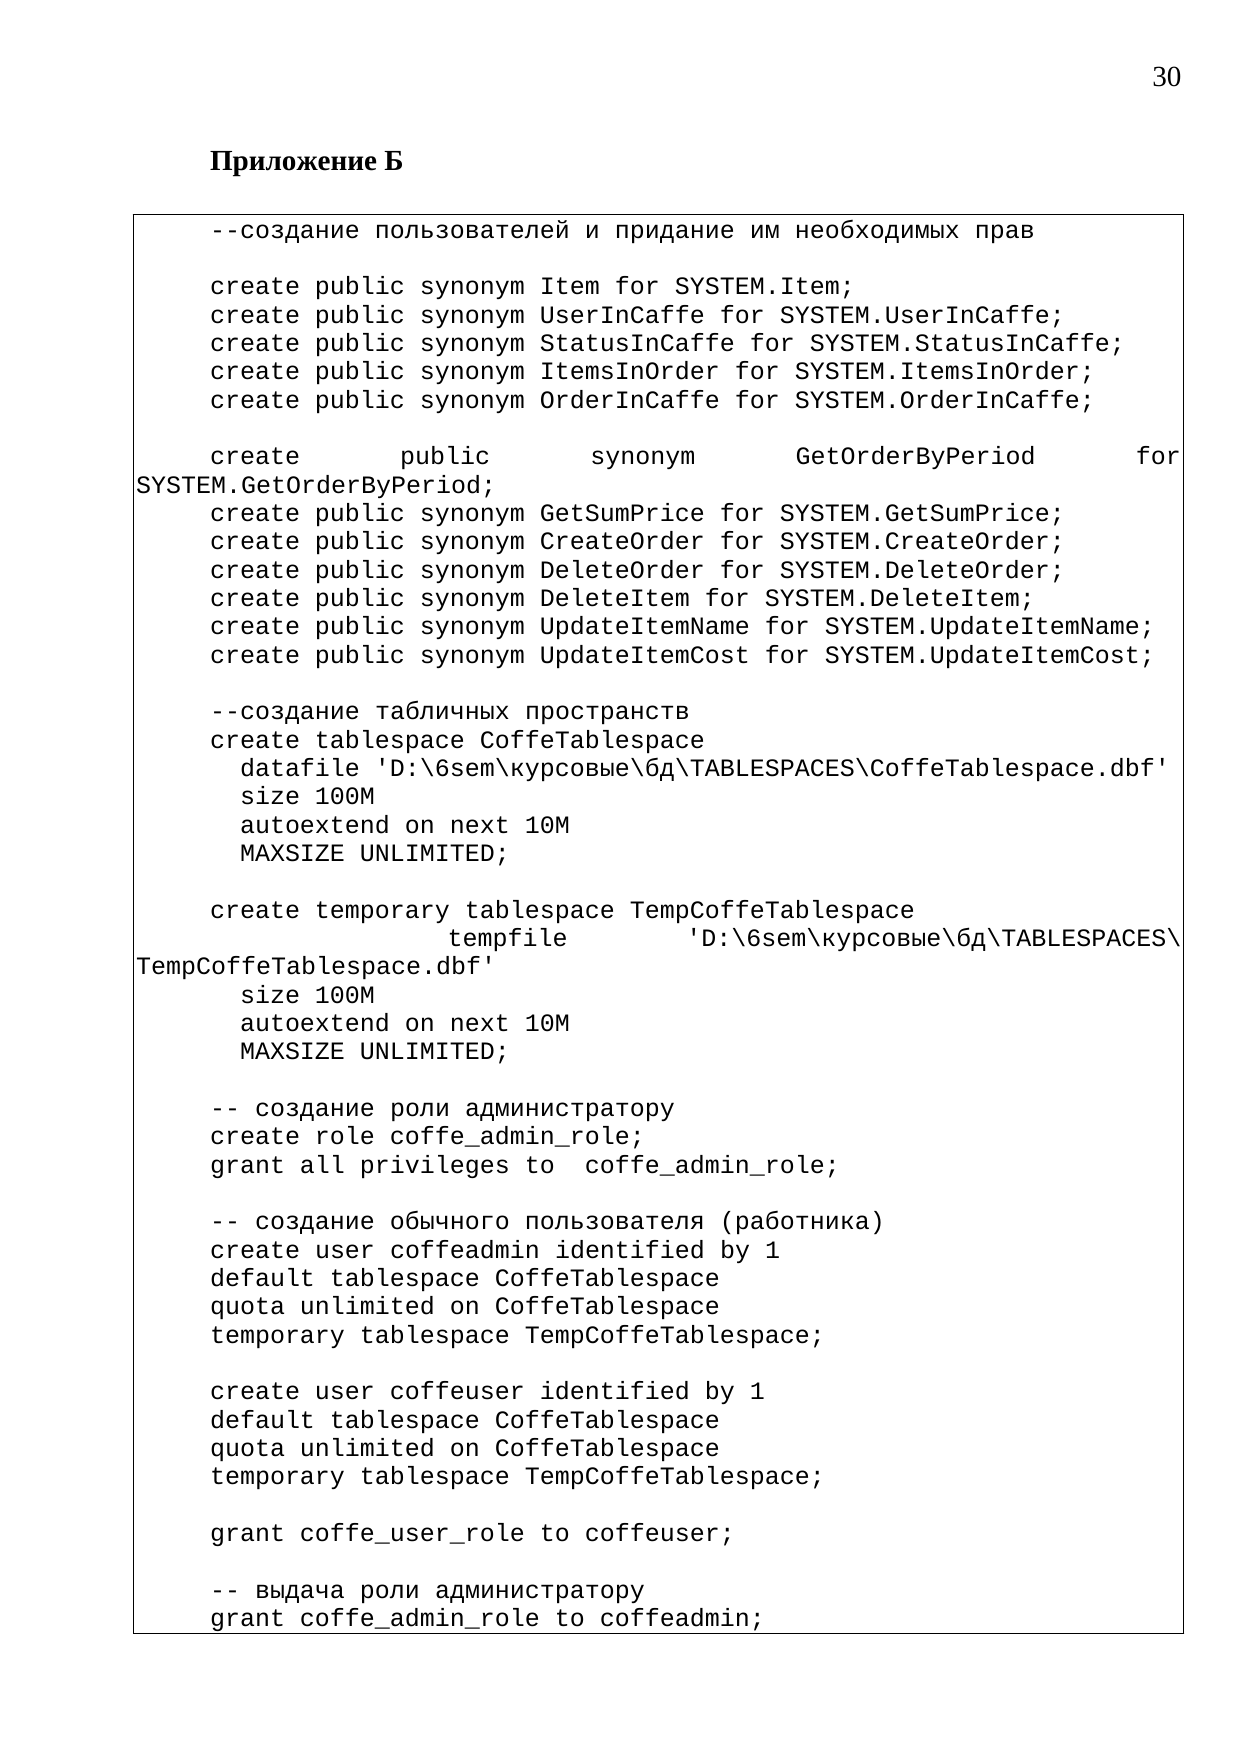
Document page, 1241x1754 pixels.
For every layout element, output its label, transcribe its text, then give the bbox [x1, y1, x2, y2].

text grant all privileges to coffe_admin_role; [136, 1152, 1181, 1181]
text create public synonym ItemsInOrder for SYSTEM.ItemsInOrder; [136, 359, 1181, 387]
text create public synonym UpdateItemName for SYSTEM.UpdateItemName; [136, 614, 1181, 642]
text MAXSIZE UNLIMITED; [136, 841, 1181, 869]
text -- выдача роли администратору [136, 1577, 1181, 1606]
text temporary tablespace TempCoffeTablespace; [136, 1322, 1181, 1351]
text create user coffeadmin identified by 1 [136, 1237, 1181, 1266]
text create temporary tablespace TempCoffeTablespace [136, 897, 1181, 926]
text create user coffeuser identified by 1 [136, 1379, 1181, 1407]
text create public synonym Item for SYSTEM.Item; [136, 274, 1181, 302]
subtitle Приложение Б [136, 143, 1181, 177]
text default tablespace CoffeTablespace [136, 1407, 1181, 1436]
text grant coffe_admin_role to coffeadmin; [136, 1606, 1181, 1633]
text --создание пользователей и придание им необходимых прав [134, 215, 1183, 246]
text create tablespace CoffeTablespace [136, 727, 1181, 756]
text create public synonym DeleteOrder for SYSTEM.DeleteOrder; [136, 557, 1181, 586]
text create public synonym StatusInCaffe for SYSTEM.StatusInCaffe; [136, 331, 1181, 359]
text default tablespace CoffeTablespace [136, 1266, 1181, 1294]
text create public synonym UpdateItemCost for SYSTEM.UpdateItemCost; [136, 642, 1181, 671]
text temporary tablespace TempCoffeTablespace; [136, 1464, 1181, 1492]
text create public synonym GetOrderByPeriod for SYSTEM.GetOrderByPeriod; [136, 444, 1181, 501]
text grant coffe_user_role to coffeuser; [136, 1521, 1181, 1549]
text -- создание обычного пользователя (работника) [136, 1209, 1181, 1237]
text --создание табличных пространств [136, 699, 1181, 727]
text datafile 'D:\6sem\курсовые\бд\TABLESPACES\CoffeTablespace.dbf' [136, 756, 1181, 784]
text size 100M [136, 982, 1181, 1011]
text quota unlimited on CoffeTablespace [136, 1294, 1181, 1322]
text create public synonym CreateOrder for SYSTEM.CreateOrder; [136, 529, 1181, 557]
text -- создание роли администратору [136, 1096, 1181, 1124]
text autoextend on next 10M [136, 812, 1181, 841]
text create public synonym DeleteItem for SYSTEM.DeleteItem; [136, 586, 1181, 614]
text quota unlimited on CoffeTablespace [136, 1436, 1181, 1464]
text autoextend on next 10M [136, 1011, 1181, 1039]
text create public synonym UserInCaffe for SYSTEM.UserInCaffe; [136, 302, 1181, 331]
text create public synonym OrderInCaffe for SYSTEM.OrderInCaffe; [136, 387, 1181, 416]
text create role coffe_admin_role; [136, 1124, 1181, 1152]
text create public synonym GetSumPrice for SYSTEM.GetSumPrice; [136, 501, 1181, 529]
text size 100M [136, 784, 1181, 812]
text MAXSIZE UNLIMITED; [136, 1039, 1181, 1067]
text tempfile 'D:\6sem\курсовые\бд\TABLESPACES\TempCoffeTablespace.dbf' [136, 926, 1181, 982]
